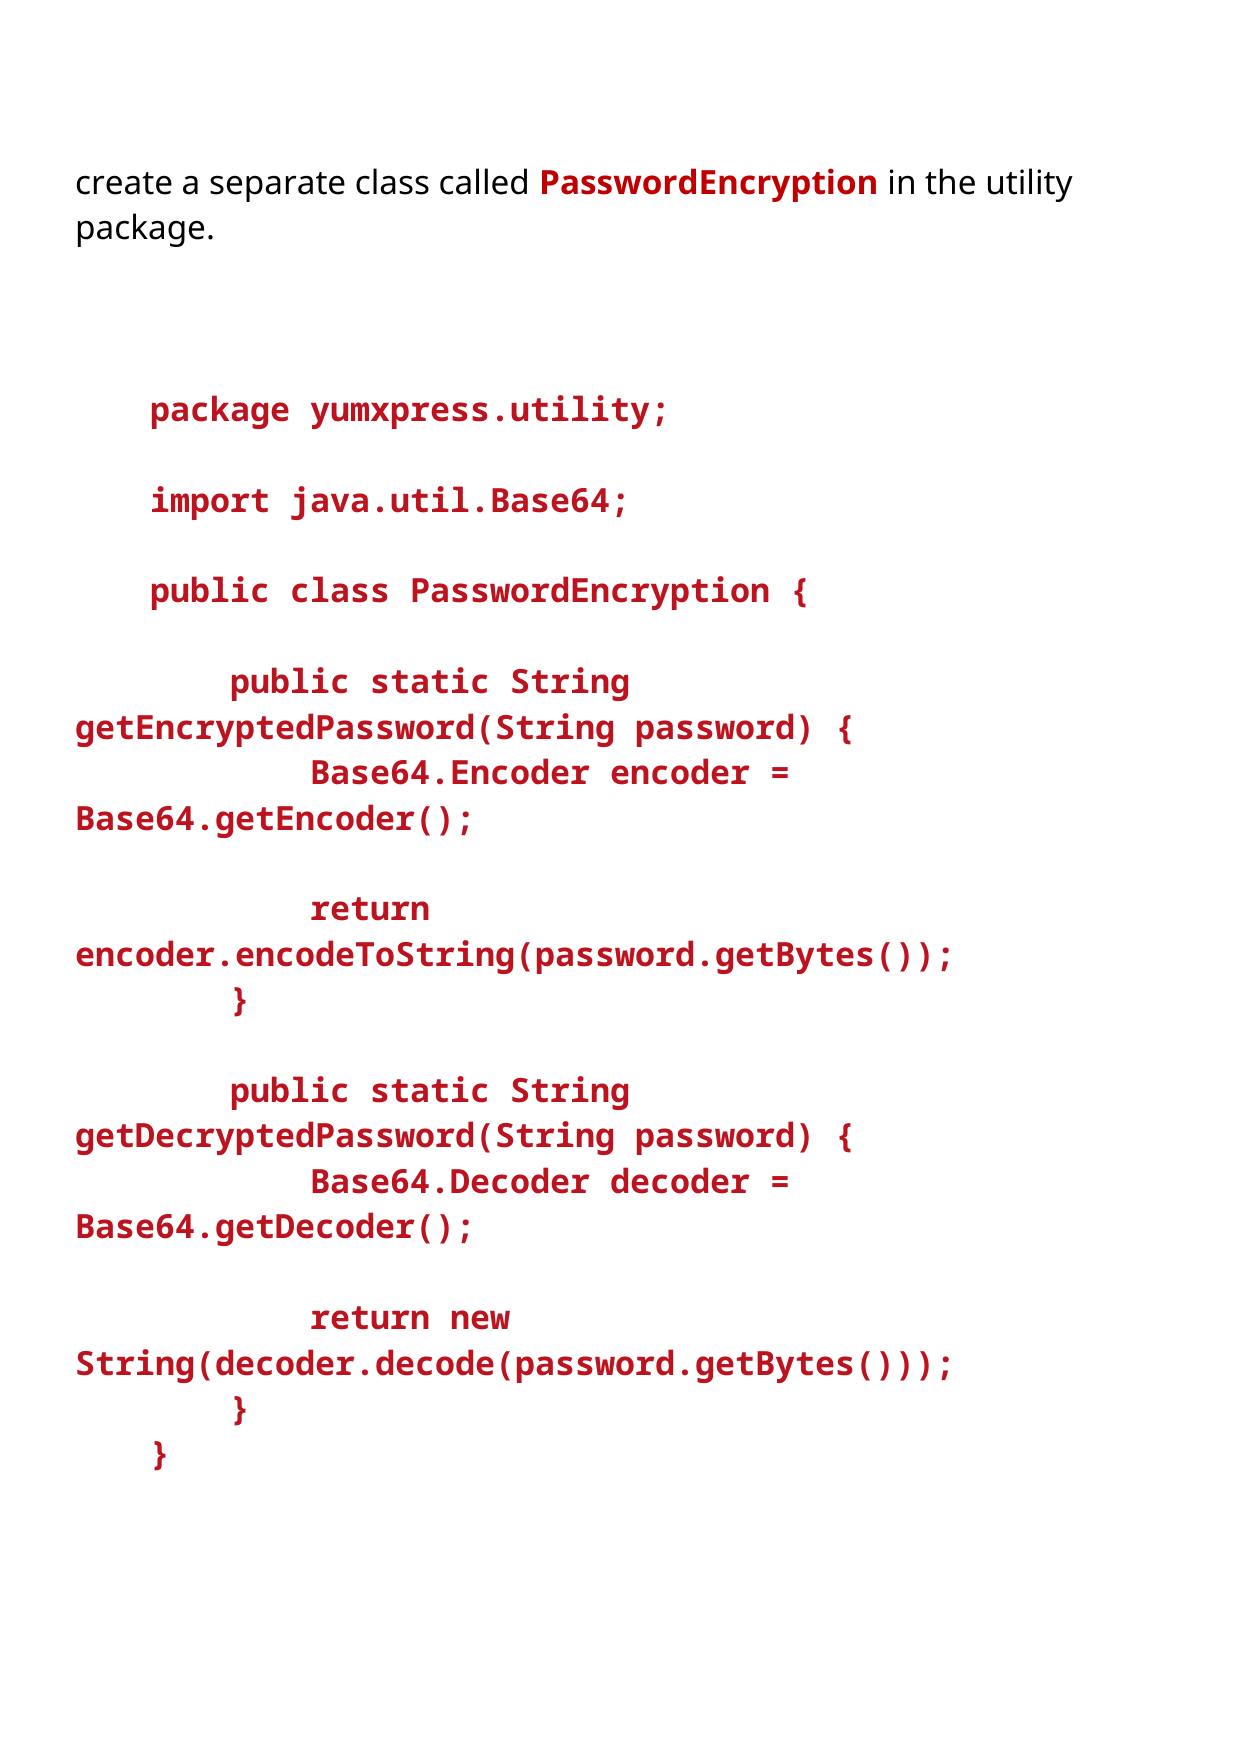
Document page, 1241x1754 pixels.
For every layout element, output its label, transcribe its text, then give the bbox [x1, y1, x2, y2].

text } [75, 1385, 1165, 1430]
text Base64.Decoder decoder = Base64.getDecoder(); [75, 1158, 1165, 1248]
text } [75, 976, 1165, 1021]
text return encoder.encodeToString(password.getBytes()); [75, 885, 1165, 976]
text return new String(decoder.decode(password.getBytes())); [75, 1294, 1165, 1385]
text Base64.Encoder encoder = Base64.getEncoder(); [75, 749, 1165, 840]
text package yumxpress.utility; [75, 386, 1165, 431]
text public static String getEncryptedPassword(String password) { [75, 658, 1165, 749]
text public class PasswordEncryption { [75, 567, 1165, 613]
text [75, 158, 1165, 249]
text } [75, 1430, 1165, 1476]
text import java.util.Base64; [75, 476, 1165, 522]
text public static String getDecryptedPassword(String password) { [75, 1067, 1165, 1158]
